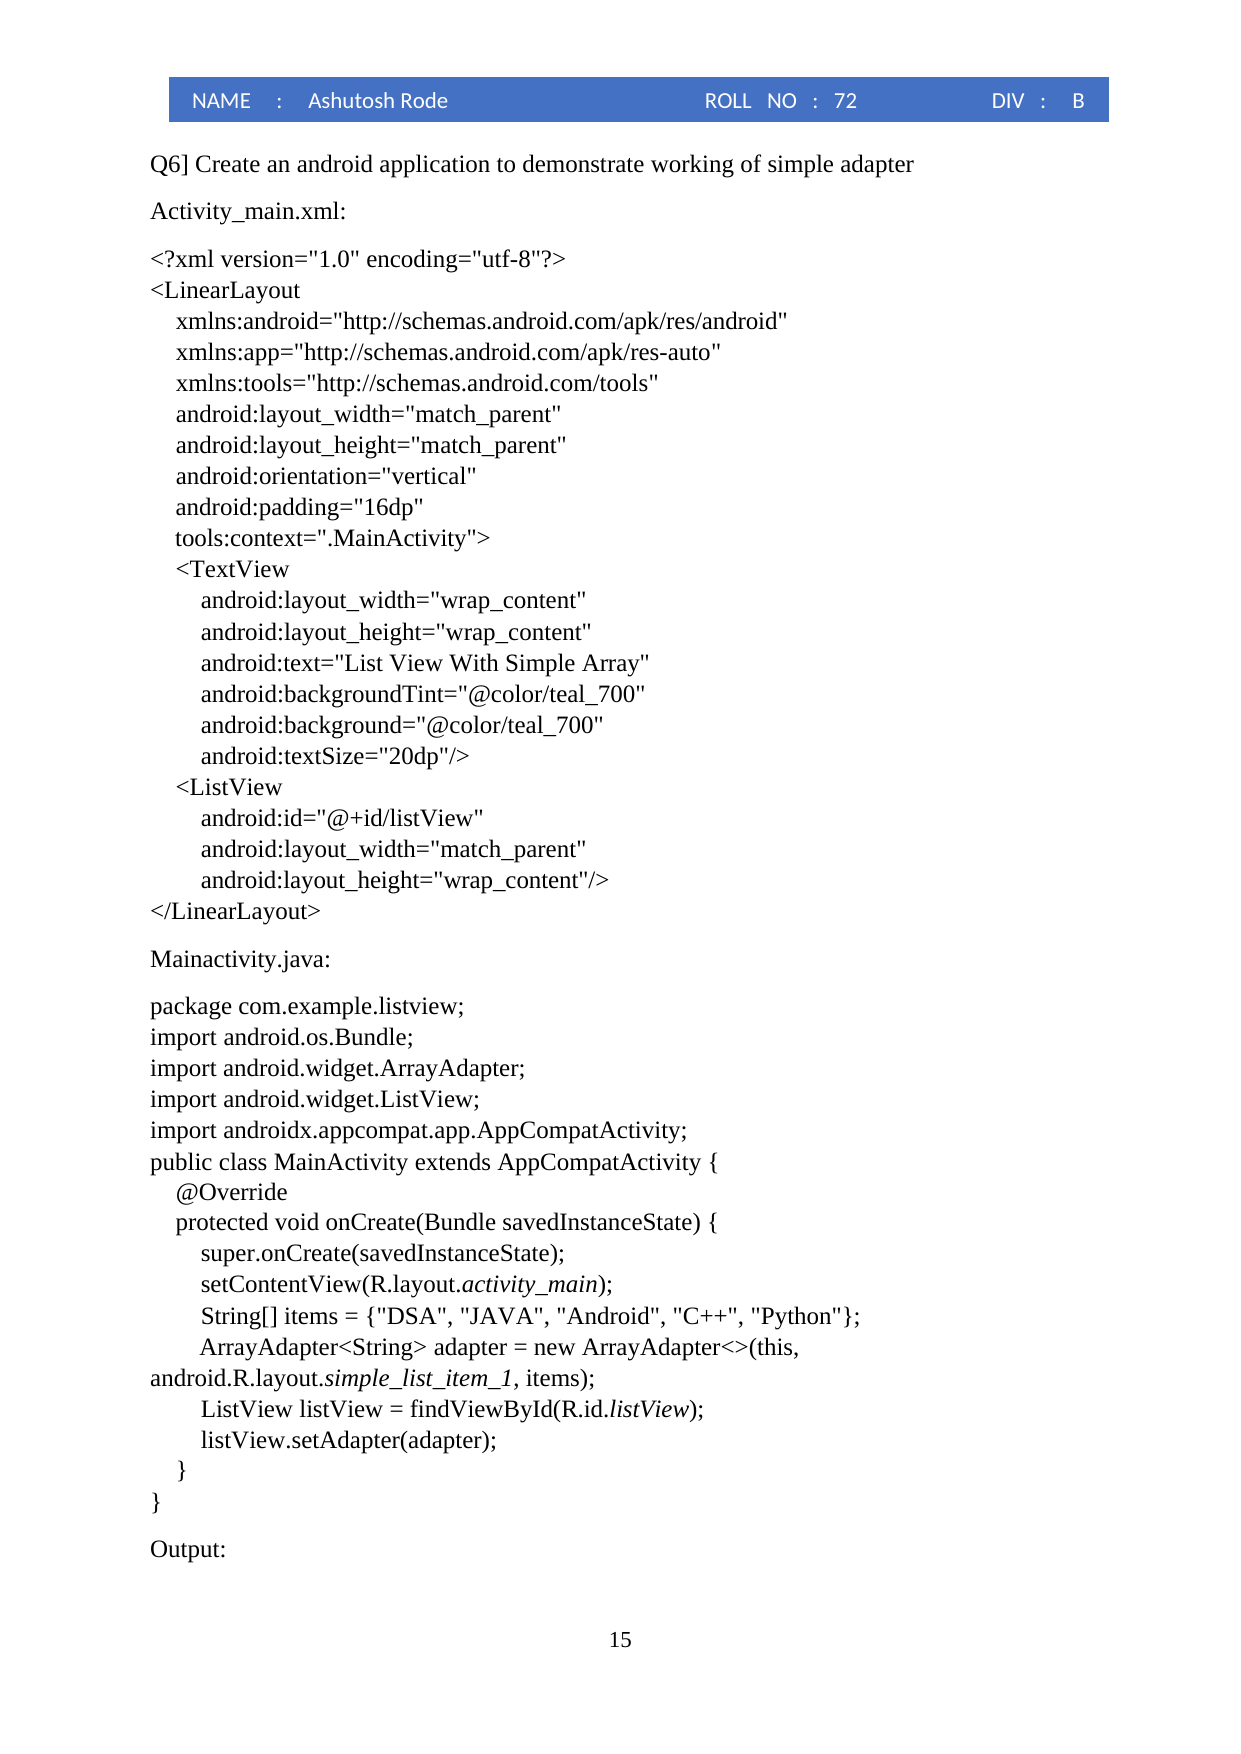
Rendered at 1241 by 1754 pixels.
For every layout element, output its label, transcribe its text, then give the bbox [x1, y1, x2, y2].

text <ListView android:id="@+id/listView" [175, 772, 485, 832]
text String[] items = {"DSA", "JAVA", "Android", "C++", "Python"}; ArrayAdapter<String> adapter = new ArrayAdapter<>(this, [199, 1301, 1032, 1361]
text Q6] Create an android application to demonstrate working of simple adapter Activity_main.xml: [150, 149, 1032, 225]
text ListView listView = findViewById(R.id.listView); listView.setAdapter(adapter); [201, 1394, 924, 1454]
text } [150, 1487, 1103, 1516]
text import androidx.appcompat.app.AppCompatActivity; public class MainActivity extends AppCompatActivity { [150, 1116, 721, 1175]
text android:padding="16dp" tools:context=".MainActivity"> [175, 492, 604, 552]
text android.R.layout.simple_list_item_1, items); [150, 1363, 1103, 1392]
text @Override [176, 1178, 1103, 1206]
text import android.widget.ArrayAdapter; import android.widget.ListView; [150, 1053, 527, 1113]
text <LinearLayout xmlns:android="http://schemas.android.com/apk/res/android" xmlns:app="http://schemas.android.com/apk/res-auto" xmlns:tools="http://schemas.android.com/tools" android:layout_width="match_parent" android:layout_height="match_parent" android:orientation="vertical" [150, 275, 792, 490]
text </LinearLayout> Mainactivity.java: [150, 896, 332, 972]
text android:layout_width="match_parent" android:layout_height="wrap_content"/> [201, 834, 924, 894]
text } [176, 1456, 1103, 1485]
text <TextView android:layout_width="wrap_content" android:layout_height="wrap_content" android:text="List View With Simple Array" android:backgroundTint="@color/teal_700" android:background="@color/teal_700" android:textSize="20dp"/> [175, 554, 673, 769]
text Output: [150, 1534, 1103, 1563]
text <?xml version="1.0" encoding="utf-8"?> [150, 244, 1103, 273]
text package com.example.listview; import android.os.Bundle; [150, 991, 466, 1051]
text protected void onCreate(Bundle savedInstanceState) { super.onCreate(savedInstanceState); setContentView(R.layout.activity_main); [175, 1207, 721, 1298]
